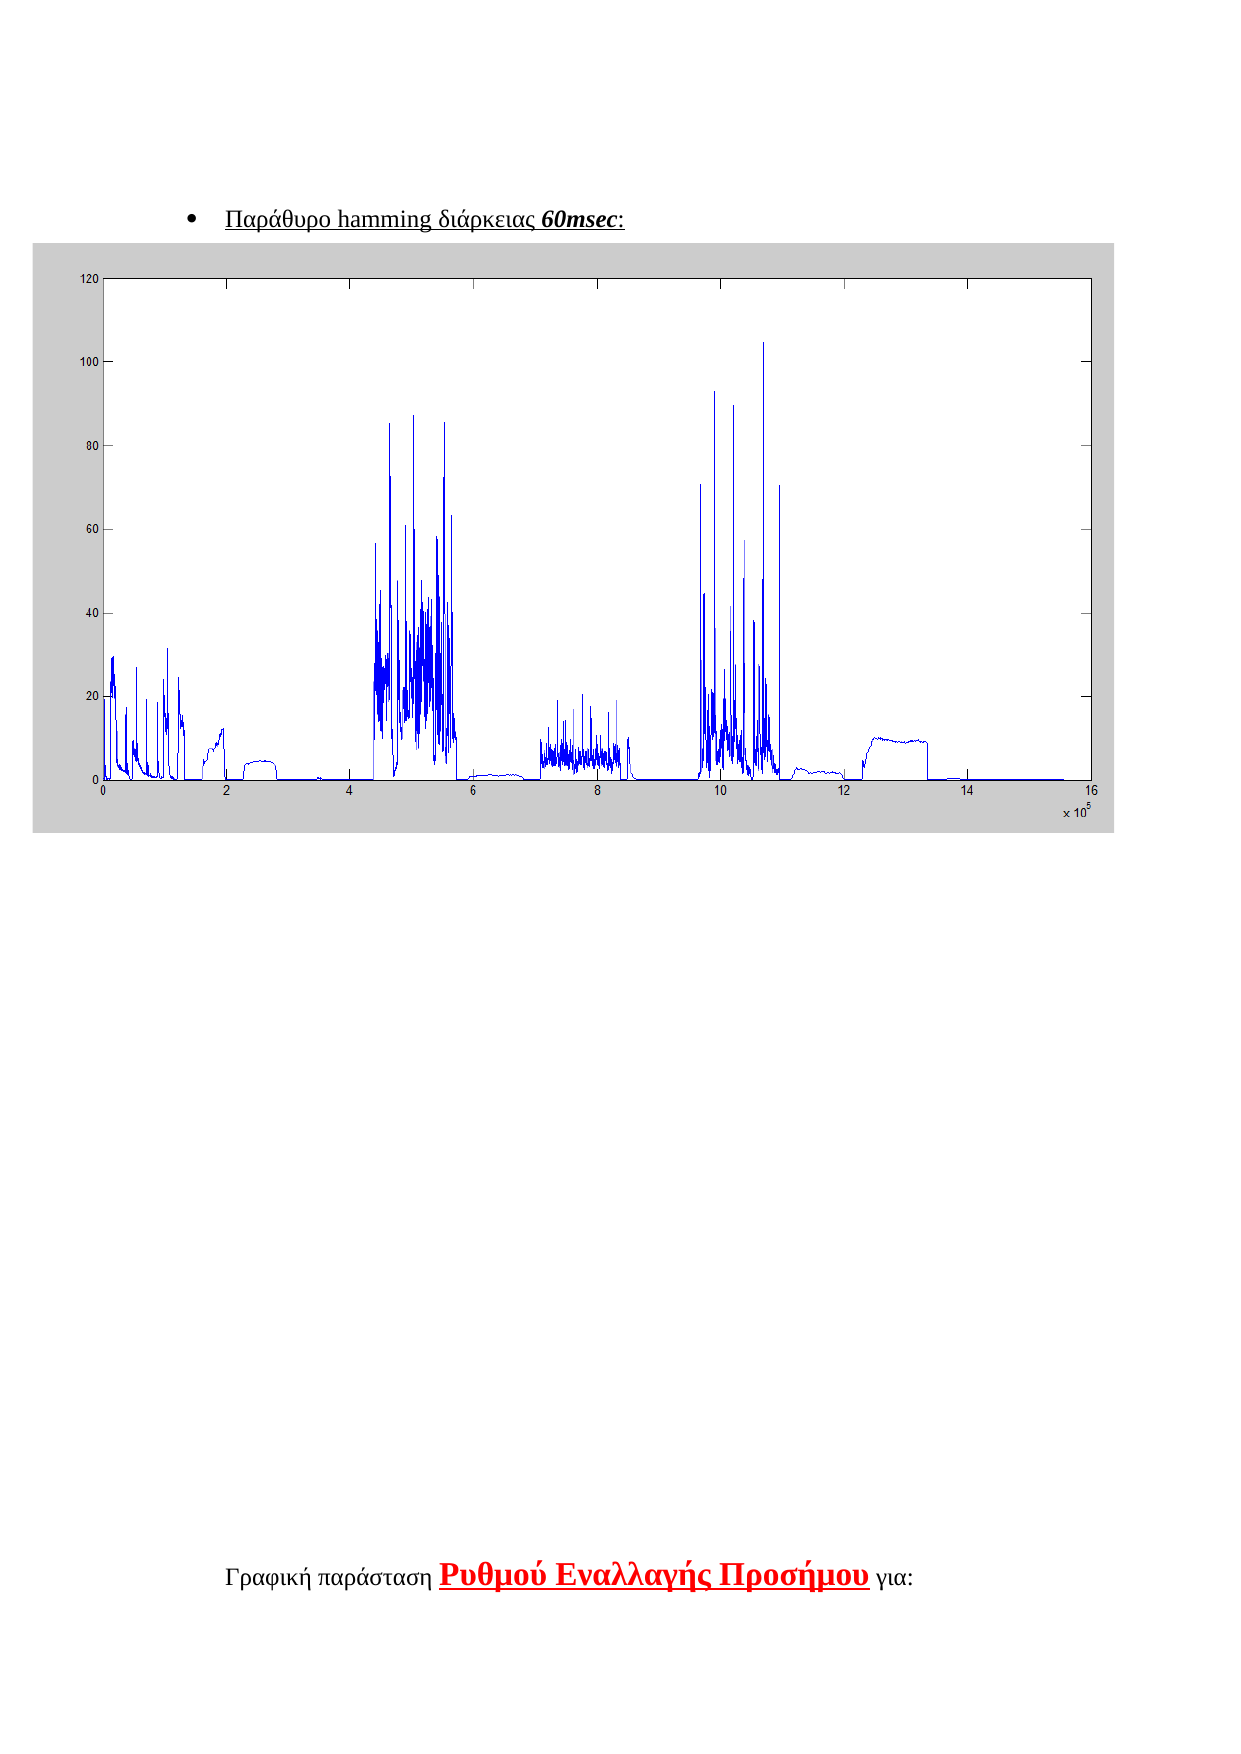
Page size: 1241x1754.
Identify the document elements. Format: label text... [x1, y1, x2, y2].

picture [32, 243, 1115, 833]
list Παράθυρο hamming διάρκειας 60msec: [187, 204, 1090, 233]
list Γραφική παράσταση Ρυθμού Εναλλαγής Προσήμου για: [225, 1554, 1090, 1593]
